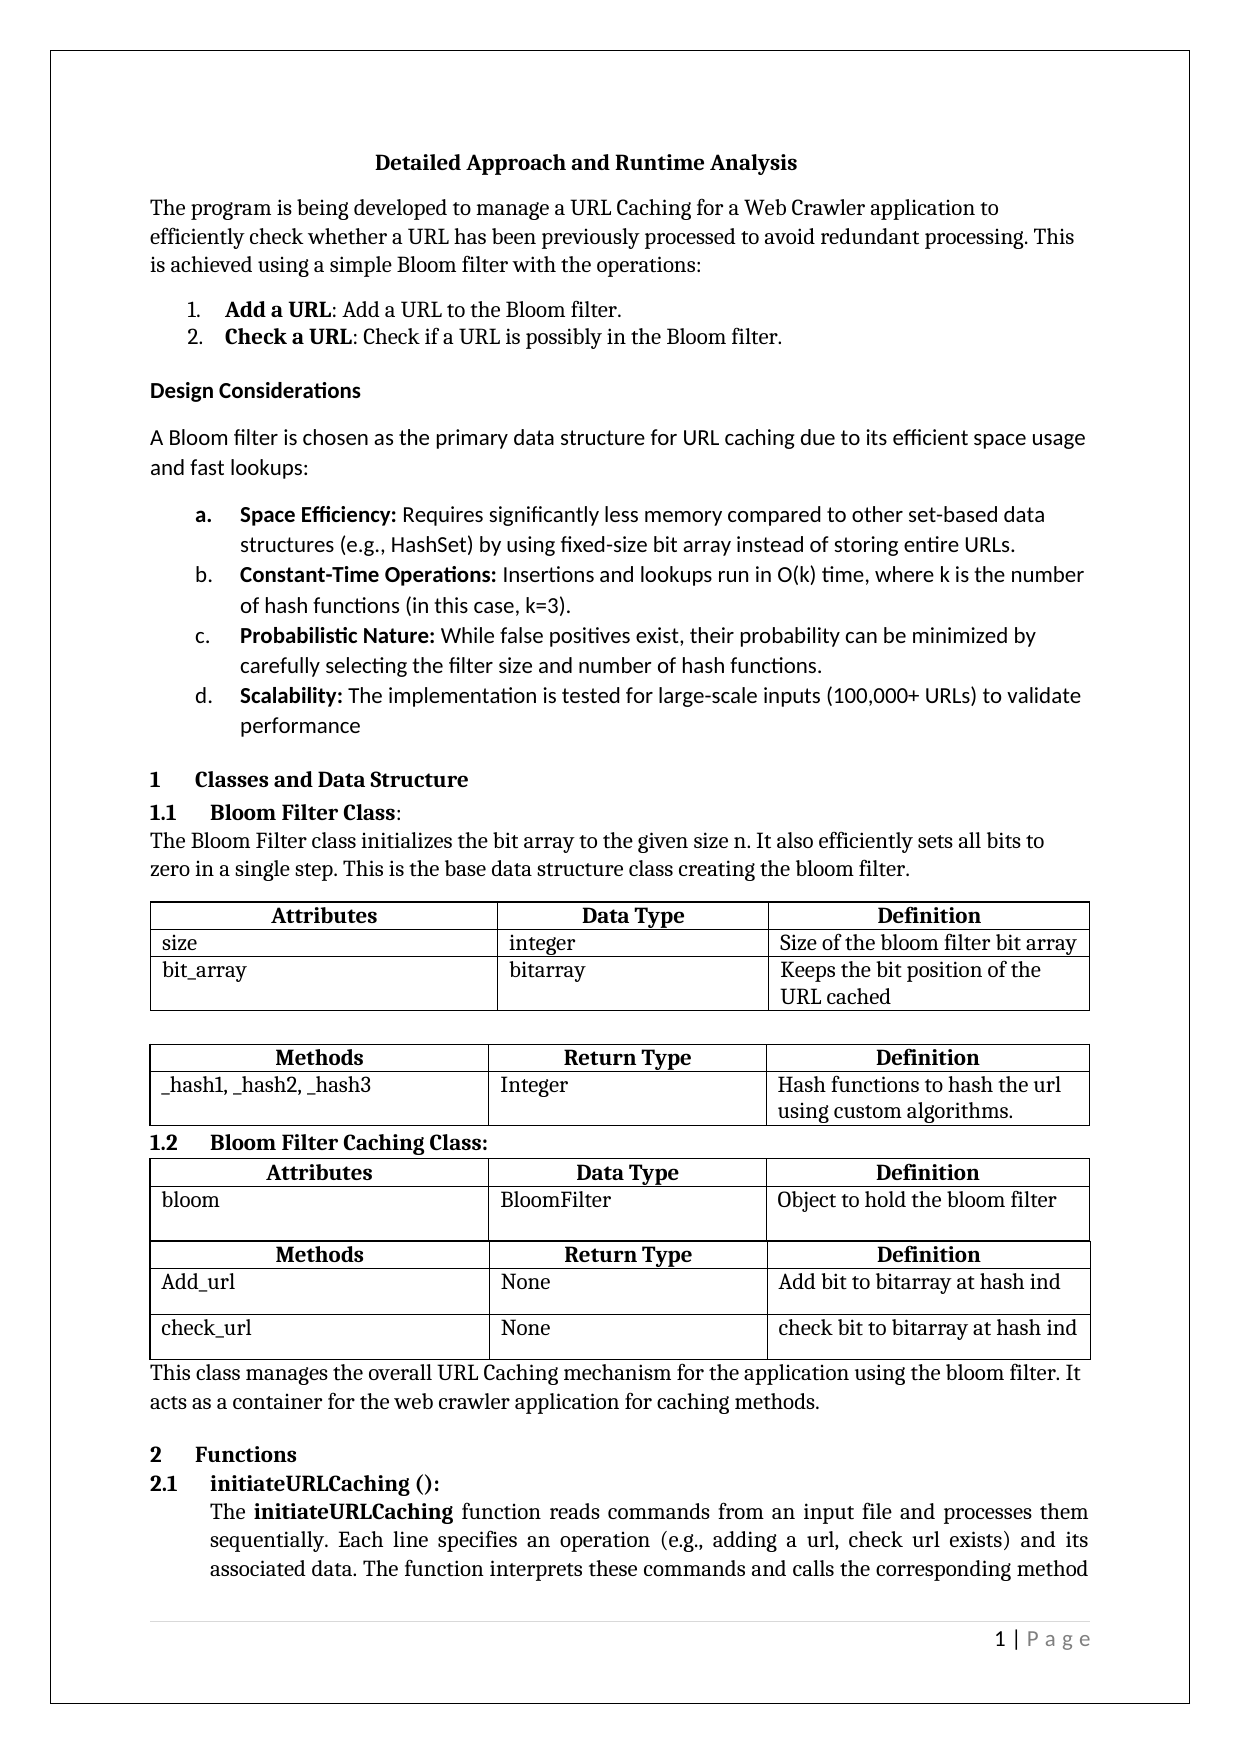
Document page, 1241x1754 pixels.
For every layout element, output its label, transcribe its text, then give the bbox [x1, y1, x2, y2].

table_cell Add_url [151, 1269, 489, 1313]
table_header Definition [767, 1045, 1089, 1071]
table_cell check_url [151, 1315, 489, 1359]
table_header Return Type [490, 1242, 767, 1268]
text A Bloom filter is chosen as the primary data structure for URL caching due to its efficient space usage and fast lookups: [150, 423, 1090, 481]
subtitle Classes and Data Structure [150, 767, 1090, 793]
text Detailed Approach and Runtime Analysis [300, 150, 1090, 176]
table_cell BloomFilter [489, 1187, 766, 1239]
subtitle Space Efficiency: Requires significantly less memory compared to other set-based data structures (e.g., HashSet) by using fixed-size bit array instead of storing entire URLs. [195, 500, 1090, 558]
table_header Definition [767, 1159, 1089, 1186]
table_header Data Type [489, 1159, 766, 1186]
table_header Attributes [151, 903, 497, 929]
table_cell Size of the bloom filter bit array [769, 930, 1089, 956]
table_header Methods [151, 1045, 488, 1071]
table_header Definition [768, 1242, 1090, 1268]
list Check a URL: Check if a URL is possibly in the Bloom filter. [187, 323, 1090, 350]
table_cell None [490, 1269, 767, 1313]
table_cell size [151, 930, 497, 956]
subtitle initiateURLCaching (): [150, 1470, 1090, 1497]
subtitle Scalability: The implementation is tested for large-scale inputs (100,000+ URLs) to validate performance [195, 681, 1090, 739]
table_header Return Type [489, 1045, 766, 1071]
table_header Data Type [498, 903, 768, 929]
subtitle Functions [150, 1442, 1090, 1468]
text The Bloom Filter class initializes the bit array to the given size n. It also efficiently sets all bits to zero in a single step. This is the base data structure class creating the bloom filter. [150, 828, 1090, 883]
text Design Considerations [150, 376, 1090, 404]
table_cell _hash1, _hash2, _hash3 [151, 1072, 488, 1125]
subtitle Probabilistic Nature: While false positives exist, their probability can be minimized by carefully selecting the filter size and number of hash functions. [195, 621, 1090, 679]
text The program is being developed to manage a URL Caching for a Web Crawler application to efficiently check whether a URL has been previously processed to avoid redundant processing. This is achieved using a simple Bloom filter with the operations: [150, 195, 1090, 278]
subtitle Bloom Filter Class: [150, 799, 1090, 826]
table_cell check bit to bitarray at hash ind [768, 1315, 1090, 1359]
table_cell integer [498, 930, 768, 956]
list Add a URL: Add a URL to the Bloom filter. [187, 297, 1090, 323]
table_cell Add bit to bitarray at hash ind [768, 1269, 1090, 1313]
text This class manages the overall URL Caching mechanism for the application using the bloom filter. It acts as a container for the web crawler application for caching methods. [150, 1360, 1090, 1415]
table_cell bloom [151, 1187, 488, 1239]
table_cell bitarray [498, 957, 768, 1010]
table_header Definition [769, 903, 1089, 929]
table_cell Object to hold the bloom filter [767, 1187, 1089, 1239]
table_cell bit_array [151, 957, 497, 1010]
subtitle Bloom Filter Caching Class: [150, 1130, 1090, 1156]
subtitle Constant-Time Operations: Insertions and lookups run in O(k) time, where k is the number of hash functions (in this case, k=3). [195, 561, 1090, 619]
table_header Methods [151, 1242, 489, 1268]
table_cell Keeps the bit position of the URL cached [769, 957, 1089, 1010]
table_cell Integer [489, 1072, 766, 1125]
table_cell Hash functions to hash the url using custom algorithms. [767, 1072, 1089, 1125]
table_cell None [490, 1315, 767, 1359]
table_header Attributes [151, 1159, 488, 1186]
